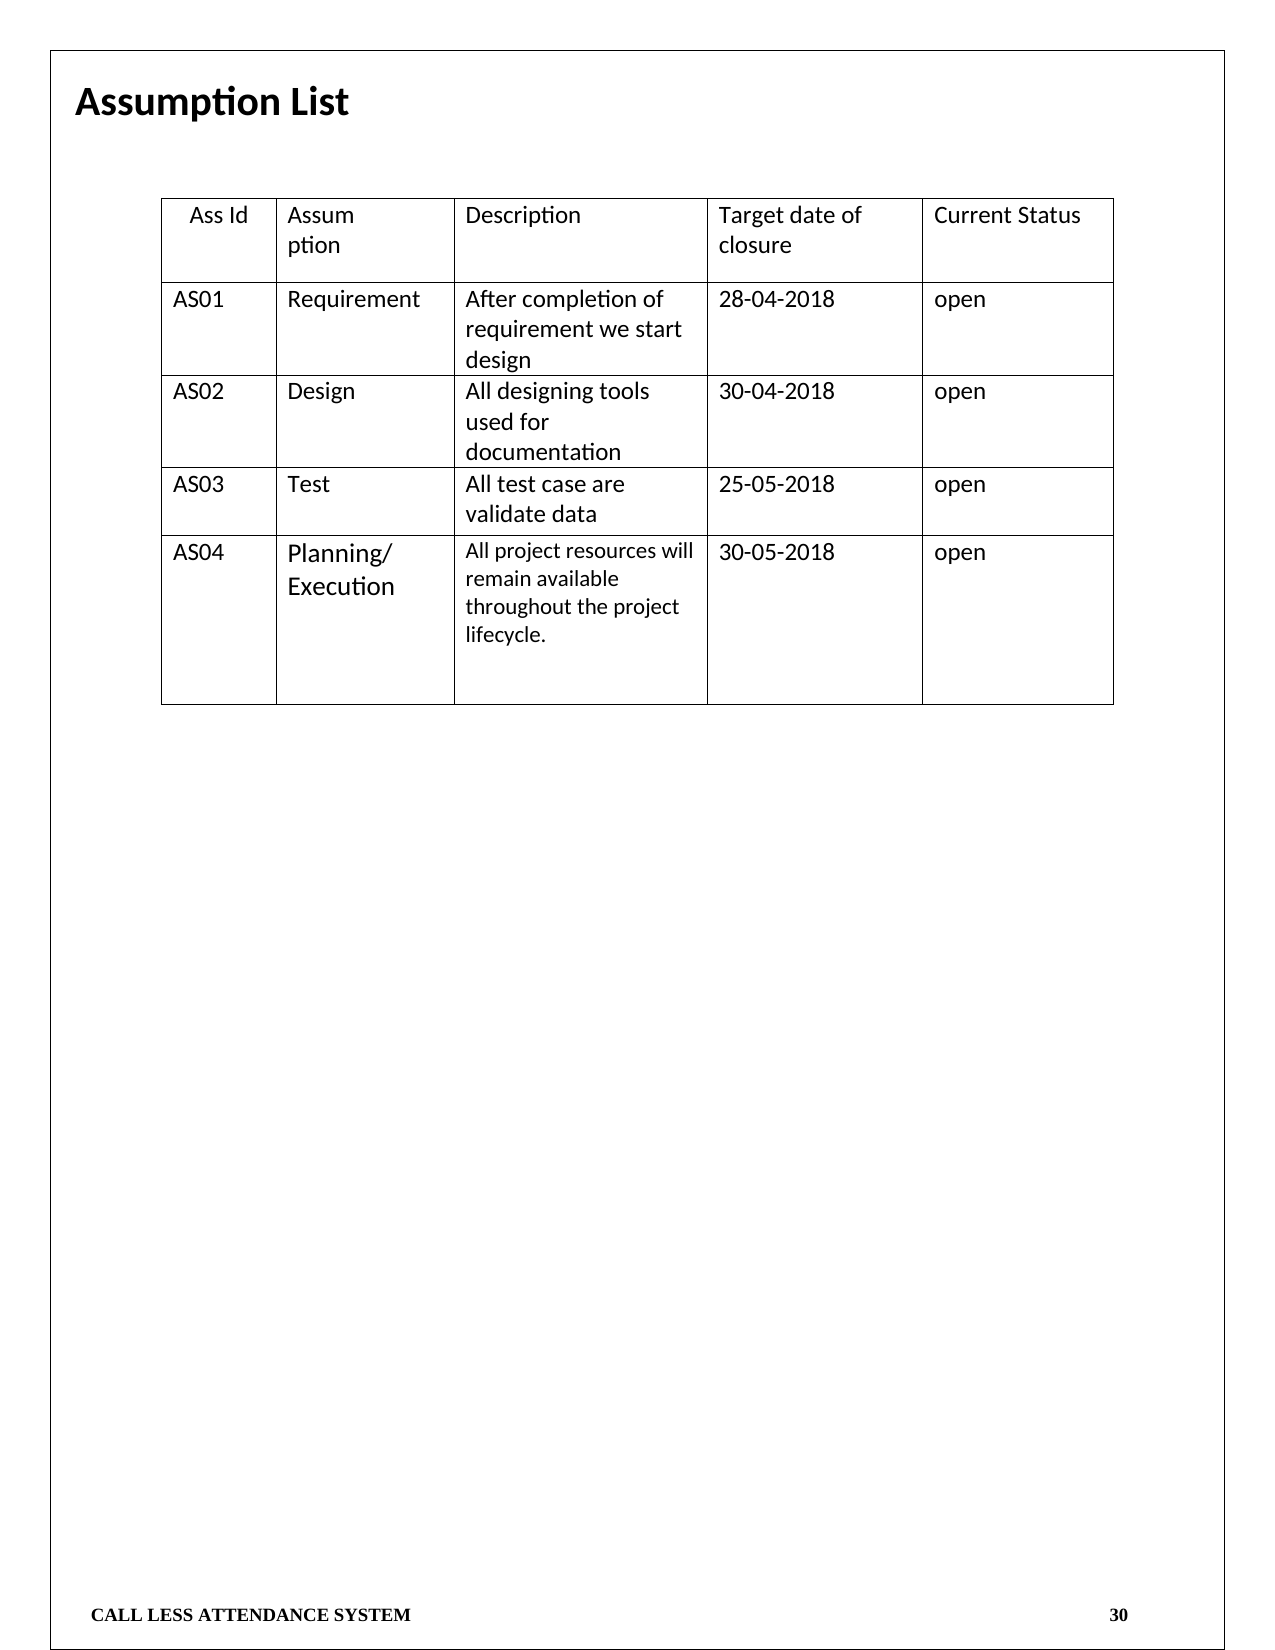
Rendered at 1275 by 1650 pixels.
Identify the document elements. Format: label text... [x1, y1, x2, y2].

table_cell AS02 [162, 376, 276, 467]
table_cell 28-04-2018 [708, 283, 922, 374]
table_cell 30-04-2018 [708, 376, 922, 467]
table_header Description [455, 199, 707, 282]
table_cell 30-05-2018 [708, 536, 922, 704]
table_cell Requirement [277, 283, 454, 374]
table_cell open [923, 536, 1113, 704]
table_cell open [923, 283, 1113, 374]
table_cell open [923, 376, 1113, 467]
table_cell AS01 [162, 283, 276, 374]
table_cell Planning/ Execution [277, 536, 454, 704]
table_header Target date of closure [708, 199, 922, 282]
text Assumption List [75, 75, 1200, 126]
table_cell After completion of requirement we start design [455, 283, 707, 374]
table_cell All test case are validate data [455, 468, 707, 535]
table_header Current Status [923, 199, 1113, 282]
table_cell Test [277, 468, 454, 535]
table_cell 25-05-2018 [708, 468, 922, 535]
table_cell All designing tools used for documentation [455, 376, 707, 467]
table_header Assum ption [277, 199, 454, 282]
table_cell AS04 [162, 536, 276, 704]
table_header Ass Id [162, 199, 276, 282]
table_cell open [923, 468, 1113, 535]
table_cell Design [277, 376, 454, 467]
table_cell All project resources will remain available throughout the project lifecycle. [455, 536, 707, 704]
table_cell AS03 [162, 468, 276, 535]
